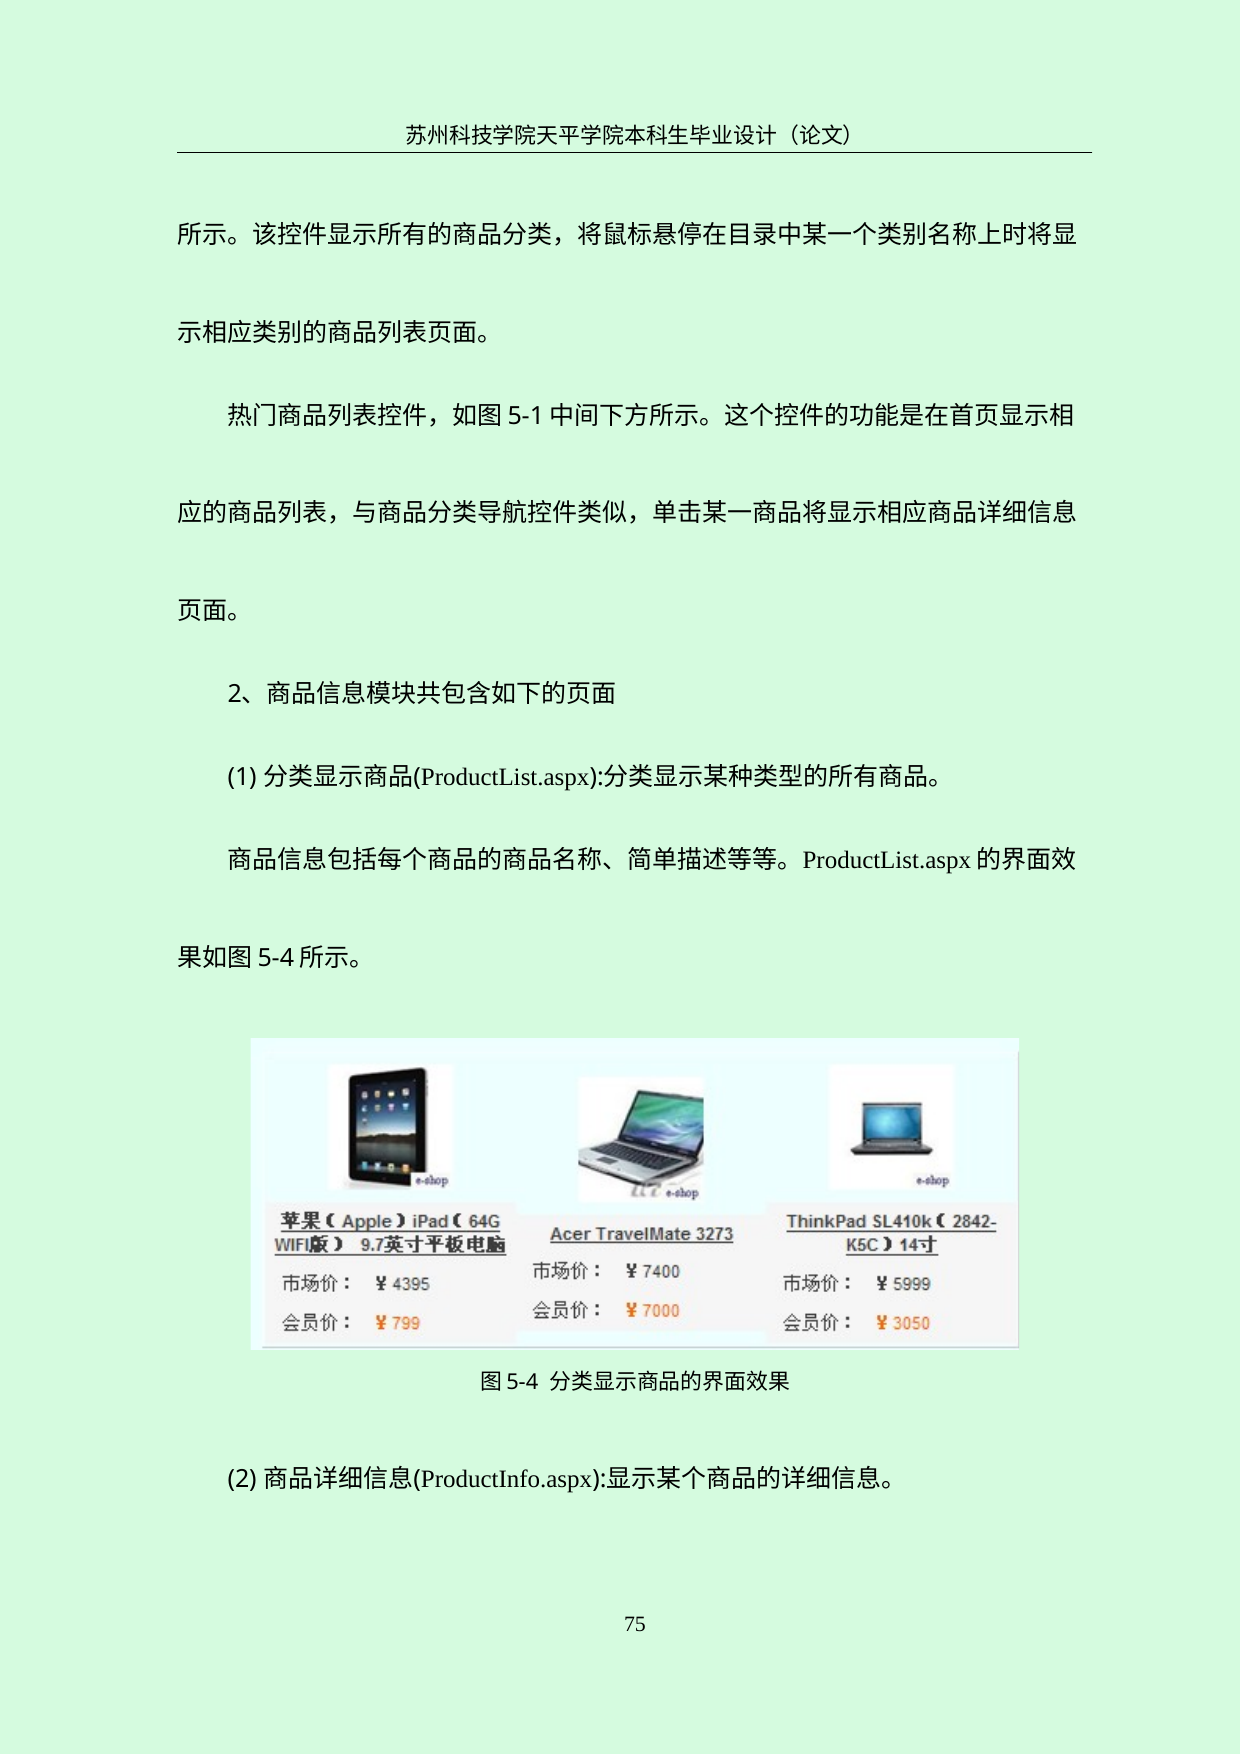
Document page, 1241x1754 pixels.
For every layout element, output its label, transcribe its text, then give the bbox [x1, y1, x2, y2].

text 热门商品列表控件，如图5-1中间下方所示。这个控件的功能是在首页显示相应的商品列表，与商品分类导航控件类似，单击某一商品将显示相应商品详细信息页面。 [177, 381, 1092, 641]
text (1) 分类显示商品(ProductList.aspx):分类显示某种类型的所有商品。 [177, 742, 1092, 807]
text 2、商品信息模块共包含如下的页面 [177, 659, 1092, 724]
text 商品信息包括每个商品的商品名称、简单描述等等。ProductList.aspx的界面效果如图5-4所示。 [177, 825, 1092, 988]
text 图5-4 分类显示商品的界面效果 [177, 1363, 1092, 1396]
text (2) 商品详细信息(ProductInfo.aspx):显示某个商品的详细信息。 [227, 1444, 1092, 1509]
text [177, 200, 1092, 363]
picture [250, 1038, 1020, 1350]
